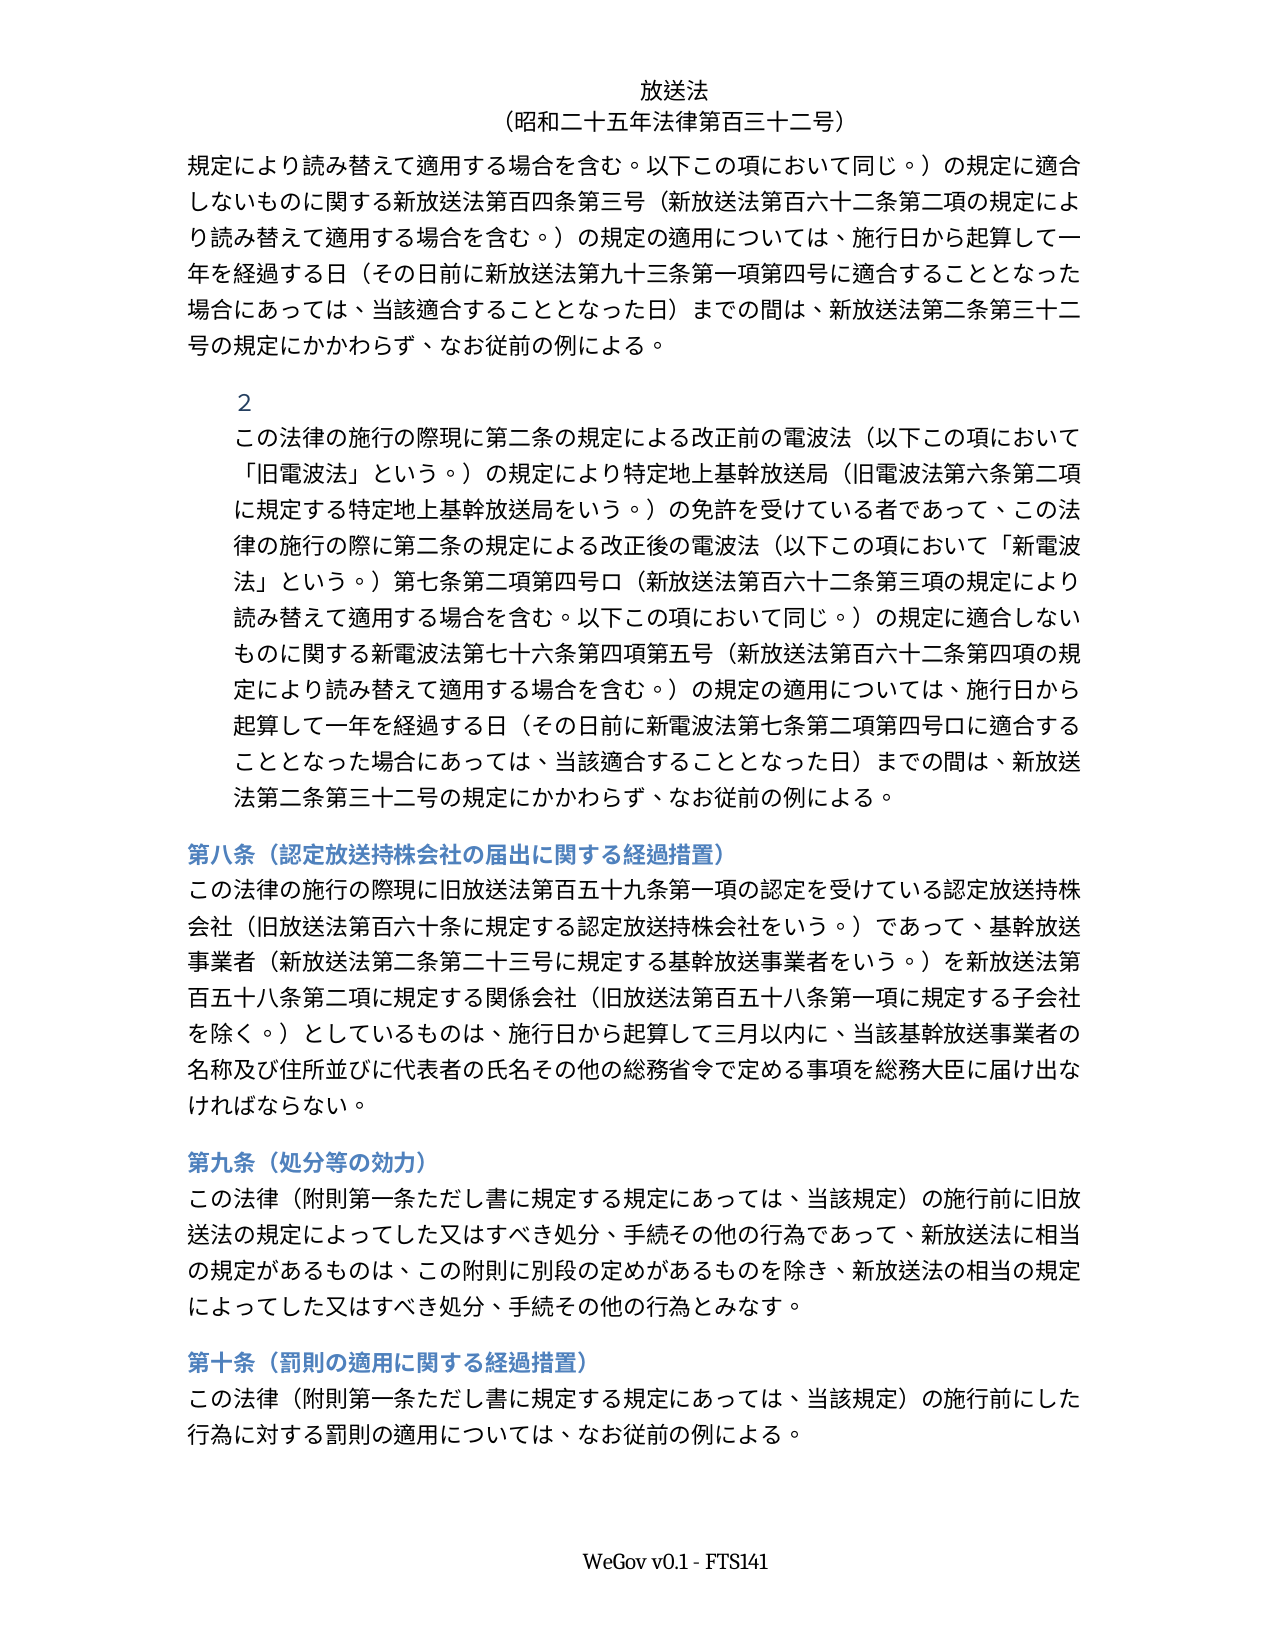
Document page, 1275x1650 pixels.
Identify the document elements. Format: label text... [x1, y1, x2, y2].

text この法律（附則第一条ただし書に規定する規定にあっては、当該規定）の施行前にした行為に対する罰則の適用については、なお従前の例による。 [187, 1383, 1087, 1451]
text この法律（附則第一条ただし書に規定する規定にあっては、当該規定）の施行前に旧放送法の規定によってした又はすべき処分、手続その他の行為であって、新放送法に相当の規定があるものは、この附則に別段の定めがあるものを除き、新放送法の相当の規定によってした又はすべき処分、手続その他の行為とみなす。 [187, 1183, 1087, 1322]
subtitle 第十条（罰則の適用に関する経過措置） [187, 1347, 1087, 1379]
subtitle 第九条（処分等の効力） [187, 1147, 1087, 1178]
text この法律の施行の際現に旧放送法第百五十九条第一項の認定を受けている認定放送持株会社（旧放送法第百六十条に規定する認定放送持株会社をいう。）であって、基幹放送事業者（新放送法第二条第二十三号に規定する基幹放送事業者をいう。）を新放送法第百五十八条第二項に規定する関係会社（旧放送法第百五十八条第一項に規定する子会社を除く。）としているものは、施行日から起算して三月以内に、当該基幹放送事業者の名称及び住所並びに代表者の氏名その他の総務省令で定める事項を総務大臣に届け出なければならない。 [187, 874, 1087, 1121]
subtitle ２ [233, 386, 1087, 418]
subtitle 第八条（認定放送持株会社の届出に関する経過措置） [187, 838, 1087, 870]
text この法律の施行の際現に第二条の規定による改正前の電波法（以下この項において「旧電波法」という。）の規定により特定地上基幹放送局（旧電波法第六条第二項に規定する特定地上基幹放送局をいう。）の免許を受けている者であって、この法律の施行の際に第二条の規定による改正後の電波法（以下この項において「新電波法」という。）第七条第二項第四号ロ（新放送法第百六十二条第三項の規定により読み替えて適用する場合を含む。以下この項において同じ。）の規定に適合しないものに関する新電波法第七十六条第四項第五号（新放送法第百六十二条第四項の規定により読み替えて適用する場合を含む。）の規定の適用については、施行日から起算して一年を経過する日（その日前に新電波法第七条第二項第四号ロに適合することとなった場合にあっては、当該適合することとなった日）までの間は、新放送法第二条第三十二号の規定にかかわらず、なお従前の例による。 [233, 422, 1087, 813]
